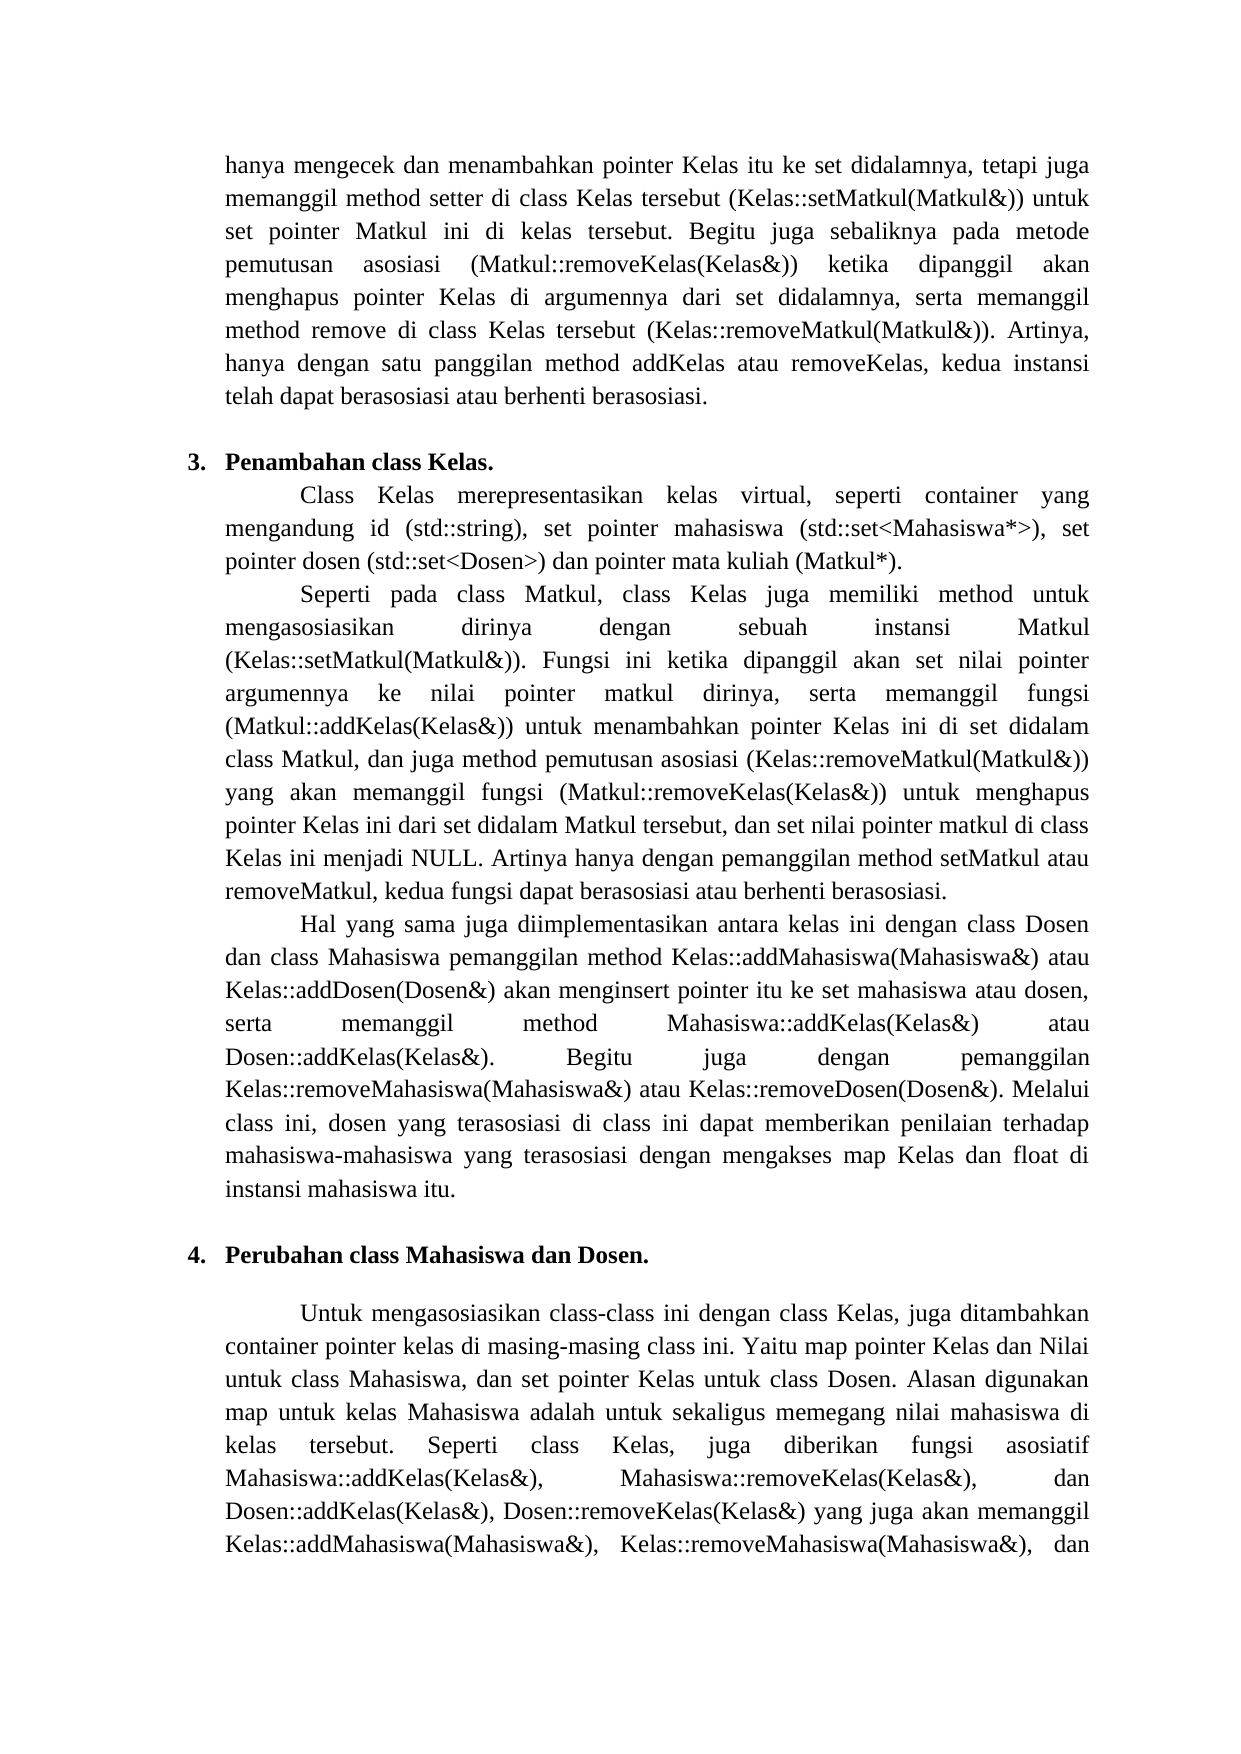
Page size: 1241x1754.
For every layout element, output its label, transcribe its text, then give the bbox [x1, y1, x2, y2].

list Class Kelas merepresentasikan kelas virtual, seperti container yang mengandung id (std::string), set pointer mahasiswa (std::set<Mahasiswa*>), set pointer dosen (std::set<Dosen>) dan pointer mata kuliah (Matkul*). [225, 480, 1090, 575]
list Seperti pada class Matkul, class Kelas juga memiliki method untuk mengasosiasikan dirinya dengan sebuah instansi Matkul (Kelas::setMatkul(Matkul&)). Fungsi ini ketika dipanggil akan set nilai pointer argumennya ke nilai pointer matkul dirinya, serta memanggil fungsi (Matkul::addKelas(Kelas&)) untuk menambahkan pointer Kelas ini di set didalam class Matkul, dan juga method pemutusan asosiasi (Kelas::removeMatkul(Matkul&)) yang akan memanggil fungsi (Matkul::removeKelas(Kelas&)) untuk menghapus pointer Kelas ini dari set didalam Matkul tersebut, dan set nilai pointer matkul di class Kelas ini menjadi NULL. Artinya hanya dengan pemanggilan method setMatkul atau removeMatkul, kedua fungsi dapat berasosiasi atau berhenti berasosiasi. [225, 579, 1090, 905]
list Penambahan class Kelas. [187, 447, 1090, 476]
list Hal yang sama juga diimplementasikan antara kelas ini dengan class Dosen dan class Mahasiswa pemanggilan method Kelas::addMahasiswa(Mahasiswa&) atau Kelas::addDosen(Dosen&) akan menginsert pointer itu ke set mahasiswa atau dosen, serta memanggil method Mahasiswa::addKelas(Kelas&) atau Dosen::addKelas(Kelas&). Begitu juga dengan pemanggilan Kelas::removeMahasiswa(Mahasiswa&) atau Kelas::removeDosen(Dosen&). Melalui class ini, dosen yang terasosiasi di class ini dapat memberikan penilaian terhadap mahasiswa-mahasiswa yang terasosiasi dengan mengakses map Kelas dan float di instansi mahasiswa itu. [225, 909, 1090, 1202]
list Perubahan class Mahasiswa dan Dosen. [187, 1240, 1090, 1268]
